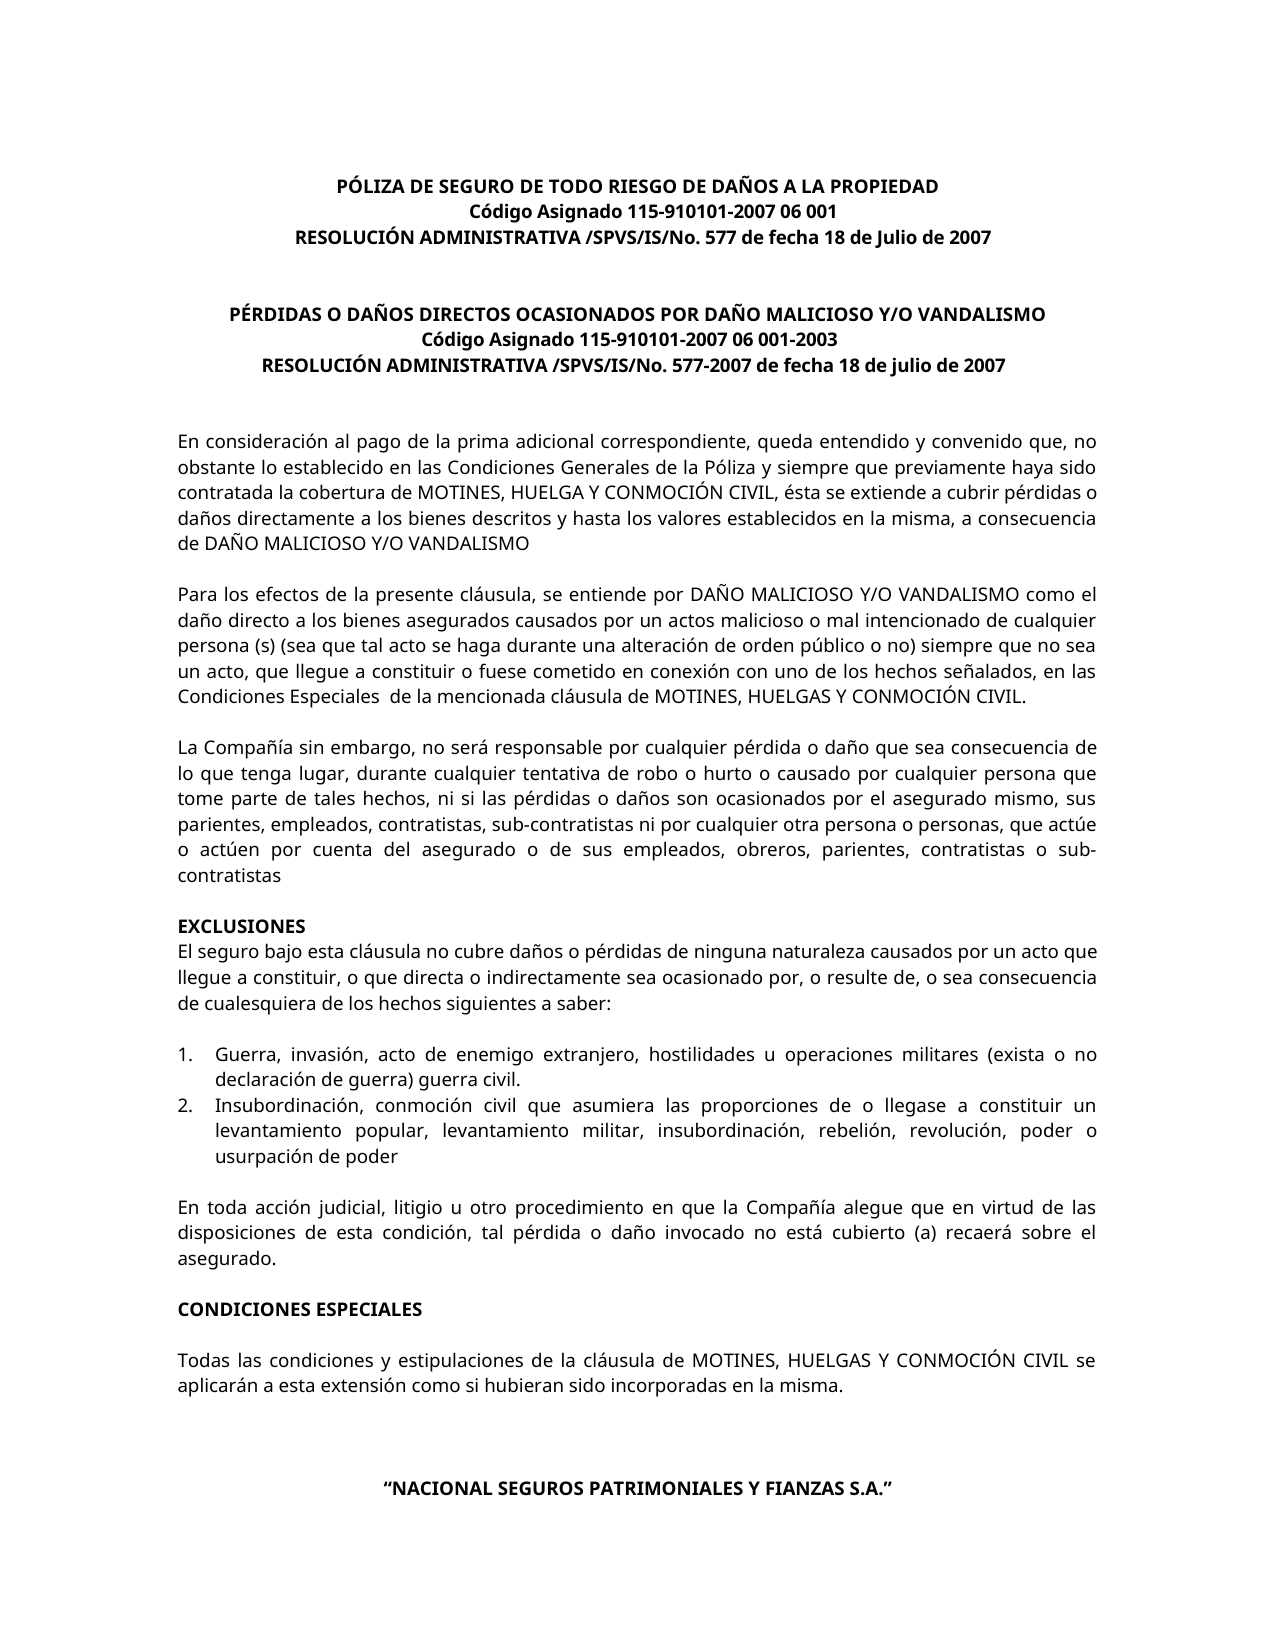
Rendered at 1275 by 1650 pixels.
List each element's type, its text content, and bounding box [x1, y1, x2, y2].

text En consideración al pago de la prima adicional correspondiente, queda entendido y convenido que, no obstante lo establecido en las Condiciones Generales de la Póliza y siempre que previamente haya sido contratada la cobertura de MOTINES, HUELGA Y CONMOCIÓN CIVIL, ésta se extiende a cubrir pérdidas o daños directamente a los bienes descritos y hasta los valores establecidos en la misma, a consecuencia de DAÑO MALICIOSO Y/O VANDALISMO [177, 428, 1098, 556]
subtitle EXCLUSIONES [177, 913, 1098, 939]
text Todas las condiciones y estipulaciones de la cláusula de MOTINES, HUELGAS Y CONMOCIÓN CIVIL se aplicarán a esta extensión como si hubieran sido incorporadas en la misma. [177, 1347, 1098, 1398]
text El seguro bajo esta cláusula no cubre daños o pérdidas de ninguna naturaleza causados por un acto que llegue a constituir, o que directa o indirectamente sea ocasionado por, o resulte de, o sea consecuencia de cualesquiera de los hechos siguientes a saber: [177, 939, 1098, 1015]
list Insubordinación, conmoción civil que asumiera las proporciones de o llegase a constituir un levantamiento popular, levantamiento militar, insubordinación, rebelión, revolución, poder o usurpación de poder [177, 1092, 1098, 1168]
list Guerra, invasión, acto de enemigo extranjero, hostilidades u operaciones militares (exista o no declaración de guerra) guerra civil. [177, 1041, 1098, 1092]
text En toda acción judicial, litigio u otro procedimiento en que la Compañía alegue que en virtud de las disposiciones de esta condición, tal pérdida o daño invocado no está cubierto (a) recaerá sobre el asegurado. [177, 1194, 1098, 1271]
text Código Asignado 115-910101-2007 06 001 [469, 199, 1098, 224]
text Para los efectos de la presente cláusula, se entiende por DAÑO MALICIOSO Y/O VANDALISMO como el daño directo a los bienes asegurados causados por un actos malicioso o mal intencionado de cualquier persona (s) (sea que tal acto se haga durante una alteración de orden público o no) siempre que no sea un acto, que llegue a constituir o fuese cometido en conexión con uno de los hechos señalados, en las Condiciones Especiales de la mencionada cláusula de MOTINES, HUELGAS Y CONMOCIÓN CIVIL. [177, 582, 1098, 709]
subtitle CONDICIONES ESPECIALES [177, 1296, 1098, 1322]
text La Compañía sin embargo, no será responsable por cualquier pérdida o daño que sea consecuencia de lo que tenga lugar, durante cualquier tentativa de robo o hurto o causado por cualquier persona que tome parte de tales hechos, ni si las pérdidas o daños son ocasionados por el asegurado mismo, sus parientes, empleados, contratistas, sub-contratistas ni por cualquier otra persona o personas, que actúe o actúen por cuenta del asegurado o de sus empleados, obreros, parientes, contratistas o sub-contratistas [177, 735, 1098, 888]
text “NACIONAL SEGUROS PATRIMONIALES Y FIANZAS S.A.” [177, 1476, 1098, 1501]
text RESOLUCIÓN ADMINISTRATIVA /SPVS/IS/No. 577 de fecha 18 de Julio de 2007 [244, 224, 1098, 250]
subtitle PÉRDIDAS O DAÑOS DIRECTOS OCASIONADOS POR DAÑO MALICIOSO Y/O VANDALISMO [177, 301, 1098, 326]
text RESOLUCIÓN ADMINISTRATIVA /SPVS/IS/No. 577-2007 de fecha 18 de julio de 2007 [177, 352, 1098, 377]
text Código Asignado 115-910101-2007 06 001-2003 [402, 326, 1098, 352]
text PÓLIZA DE SEGURO DE TODO RIESGO DE DAÑOS A LA PROPIEDAD [177, 173, 1098, 199]
